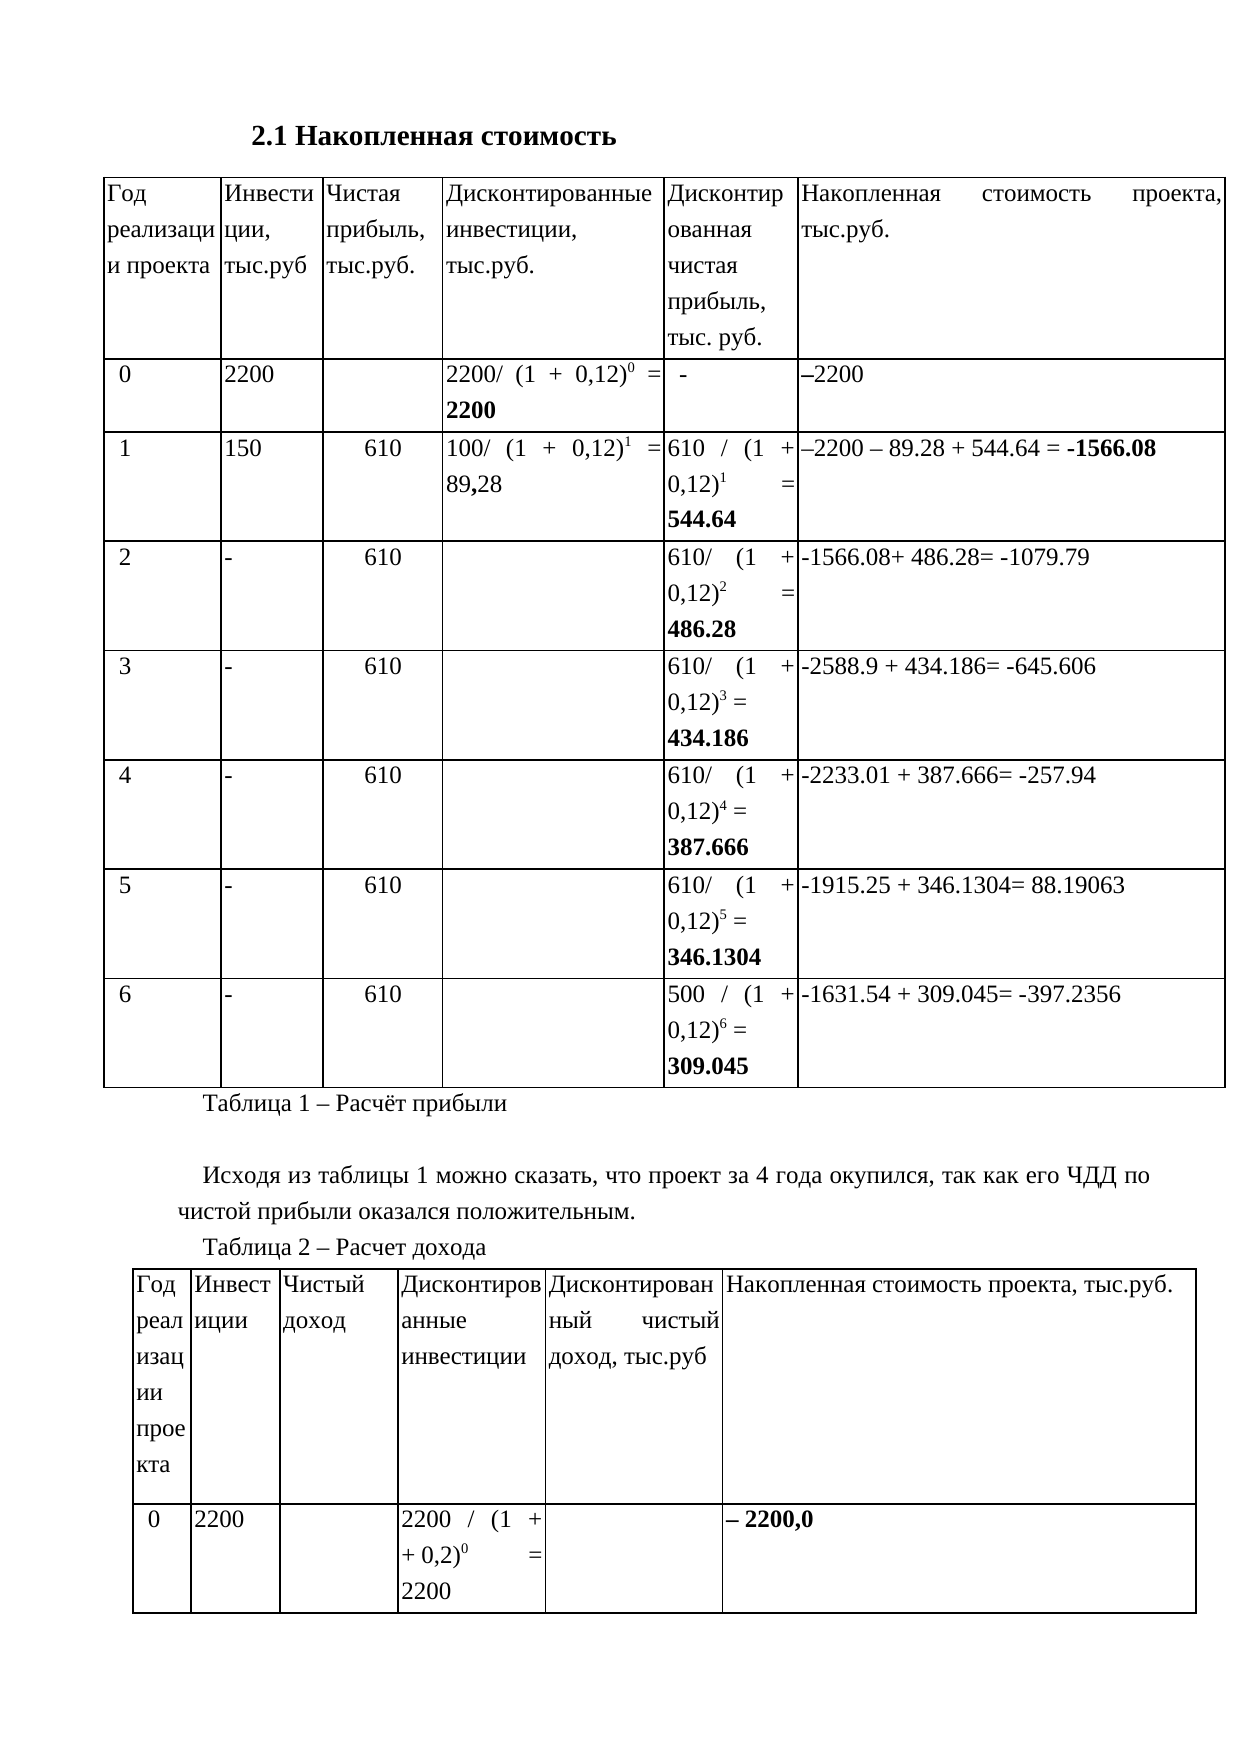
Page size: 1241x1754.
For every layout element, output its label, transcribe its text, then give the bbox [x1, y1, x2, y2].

table_cell - [222, 761, 322, 868]
table_cell 610 [324, 542, 442, 650]
table_cell 610 [324, 761, 442, 868]
table_cell –2200 [799, 360, 1224, 431]
table_cell [443, 870, 663, 977]
table_cell 610/ (1 + 0,12)5 = 346.1304 [665, 870, 797, 977]
table_cell 150 [222, 433, 322, 540]
table_cell [281, 1505, 397, 1612]
table_cell -1915.25 + 346.1304= 88.19063 [799, 870, 1224, 977]
table_header Чистая прибыль, тыс.руб. [324, 178, 442, 358]
table_cell 5 [105, 870, 220, 977]
table_cell [546, 1505, 722, 1612]
table_cell 610/ (1 + 0,12)3 = 434.186 [665, 651, 797, 759]
text Таблица 2 – Расчет дохода [177, 1232, 1152, 1261]
table_cell 610 [324, 651, 442, 759]
table_cell 610 [324, 870, 442, 977]
table_cell 2200 [192, 1505, 279, 1612]
table_header Инвестиции [192, 1270, 279, 1503]
table_cell - [665, 360, 797, 431]
table_cell 2200/ (1 + 0,12)0 = 2200 [443, 360, 663, 431]
table_cell 0 [105, 360, 220, 431]
table_cell – 2200,0 [723, 1505, 1195, 1612]
table_cell 6 [105, 979, 220, 1087]
table_cell - [222, 870, 322, 977]
table_header Год реализации проекта [105, 178, 220, 358]
table_cell [443, 979, 663, 1087]
table_cell -1631.54 + 309.045= -397.2356 [799, 979, 1224, 1087]
table_cell 0 [134, 1505, 190, 1612]
table_header Накопленная стоимость проекта, тыс.руб. [799, 178, 1224, 358]
table_cell 500 / (1 + 0,12)6 = 309.045 [665, 979, 797, 1087]
table_cell 610/ (1 + 0,12)2 = 486.28 [665, 542, 797, 650]
table_cell - [222, 542, 322, 650]
table_header Дисконтированные инвестиции [399, 1270, 545, 1503]
table_cell 3 [105, 651, 220, 759]
table_cell –2200 – 89.28 + 544.64 = -1566.08 [799, 433, 1224, 540]
table_header Дисконтированная чистая прибыль, тыс. руб. [665, 178, 797, 358]
table_cell [443, 651, 663, 759]
table_cell -1566.08+ 486.28= -1079.79 [799, 542, 1224, 650]
table_cell 2200 / (1 + + 0,2)0 = 2200 [399, 1505, 545, 1612]
table_cell -2233.01 + 387.666= -257.94 [799, 761, 1224, 868]
table_header Чистый доход [281, 1270, 397, 1503]
table_cell -2588.9 + 434.186= -645.606 [799, 651, 1224, 759]
table_cell 610 [324, 979, 442, 1087]
table_cell [324, 360, 442, 431]
text Таблица 1 – Расчёт прибыли [177, 1088, 1152, 1117]
table_cell 610 / (1 + 0,12)1 = 544.64 [665, 433, 797, 540]
table_cell [443, 761, 663, 868]
table_cell - [222, 651, 322, 759]
table_cell 1 [105, 433, 220, 540]
subtitle 2.1 Накопленная стоимость [177, 118, 1152, 152]
table_header Год реализации проекта [134, 1270, 190, 1503]
table_cell 100/ (1 + 0,12)1 = 89,28 [443, 433, 663, 540]
table_cell 4 [105, 761, 220, 868]
table_cell - [222, 979, 322, 1087]
table_cell 610/ (1 + 0,12)4 = 387.666 [665, 761, 797, 868]
table_cell [443, 542, 663, 650]
text Исходя из таблицы 1 можно сказать, что проект за 4 года окупился, так как его ЧДД по чистой прибыли оказался положительным. [177, 1160, 1152, 1225]
table_header Дисконтированные инвестиции, тыс.руб. [443, 178, 663, 358]
table_header Накопленная стоимость проекта, тыс.руб. [723, 1270, 1195, 1503]
table_cell 2200 [222, 360, 322, 431]
table_header Дисконтированный чистый доход, тыс.руб [546, 1270, 722, 1503]
table_header Инвестиции, тыс.руб [222, 178, 322, 358]
table_cell 2 [105, 542, 220, 650]
table_cell 610 [324, 433, 442, 540]
